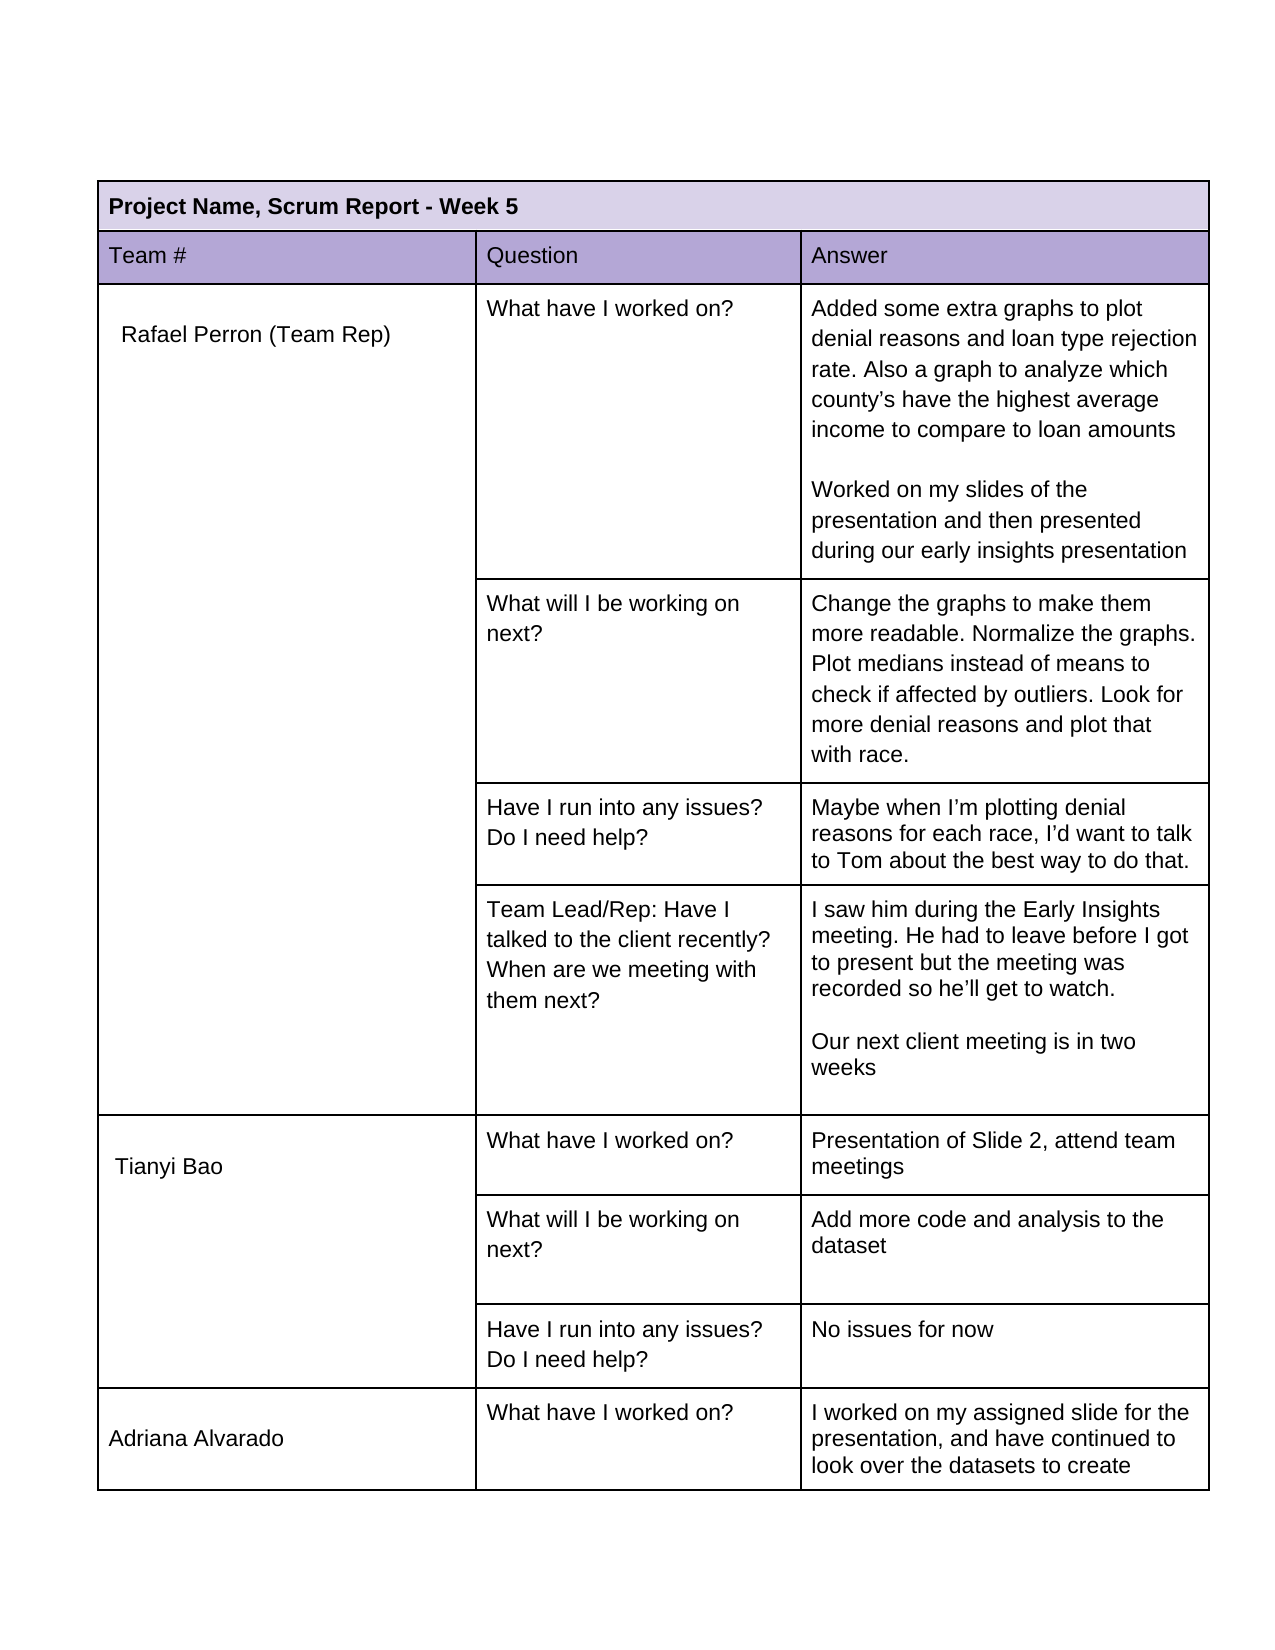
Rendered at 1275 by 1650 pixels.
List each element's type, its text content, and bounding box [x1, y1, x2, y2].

table_cell What will I be working on next? [477, 580, 800, 782]
table_cell Rafael Perron (Team Rep) [99, 285, 475, 1114]
table_cell Maybe when I’m plotting denial reasons for each race, I’d want to talk to Tom about the best way to do that. [802, 784, 1208, 883]
table_cell Have I run into any issues? Do I need help? [477, 1305, 800, 1387]
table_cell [802, 1389, 1208, 1488]
table_cell I saw him during the Early Insights meeting. He had to leave before I got to present but the meeting was recorded so he’ll get to watch. Our next client meeting is in two weeks [802, 886, 1208, 1114]
table_cell Change the graphs to make them more readable. Normalize the graphs. Plot medians instead of means to check if affected by outliers. Look for more denial reasons and plot that with race. [802, 580, 1208, 782]
table_cell Answer [802, 232, 1208, 283]
table_cell What have I worked on? [477, 285, 800, 577]
table_header Project Name, Scrum Report - Week 5 [99, 182, 1208, 229]
table_cell Team Lead/Rep: Have I talked to the client recently? When are we meeting with them next? [477, 886, 800, 1114]
table_cell Tianyi Bao [99, 1116, 475, 1387]
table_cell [477, 1389, 800, 1488]
table_cell What have I worked on? [477, 1116, 800, 1193]
table_cell Added some extra graphs to plot denial reasons and loan type rejection rate. Also a graph to analyze which county’s have the highest average income to compare to loan amounts Worked on my slides of the presentation and then presented during our early insights presentation [802, 285, 1208, 577]
table_cell Question [477, 232, 800, 283]
table_cell Adriana Alvarado [99, 1389, 475, 1488]
table_cell Presentation of Slide 2, attend team meetings [802, 1116, 1208, 1193]
table_cell Have I run into any issues? Do I need help? [477, 784, 800, 883]
table_cell Team # [99, 232, 475, 283]
table_cell What will I be working on next? [477, 1196, 800, 1303]
table_cell No issues for now [802, 1305, 1208, 1387]
table_cell Add more code and analysis to the dataset [802, 1196, 1208, 1303]
